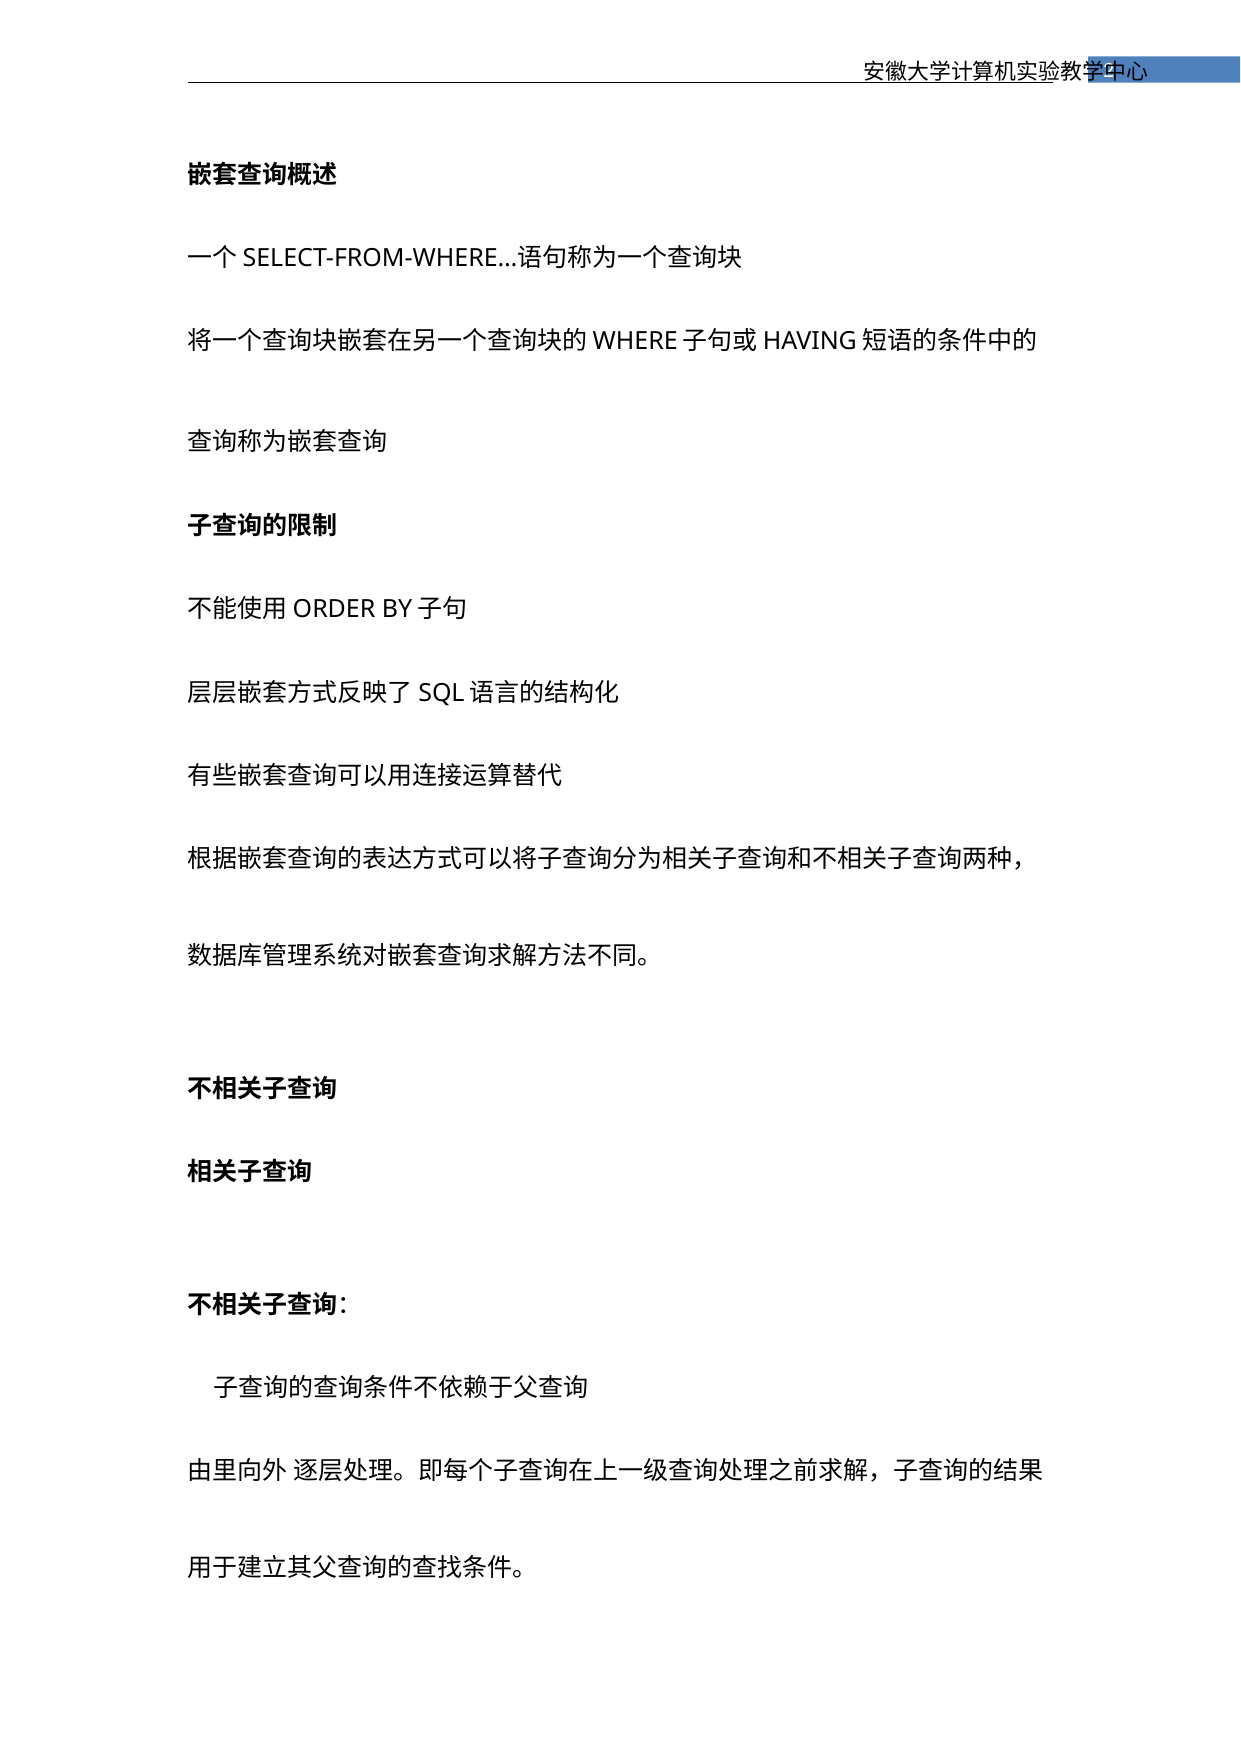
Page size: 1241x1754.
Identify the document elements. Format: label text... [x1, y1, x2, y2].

text 由里向外 逐层处理。即每个子查询在上一级查询处理之前求解，子查询的结果用于建立其父查询的查找条件。 [187, 1436, 1053, 1598]
text 一个SELECT-FROM-WHERE…语句称为一个查询块 [187, 223, 1053, 288]
text 不能使用ORDER BY子句 [187, 574, 1053, 639]
text 嵌套查询概述 [187, 140, 1053, 205]
text 相关子查询 [187, 1137, 1053, 1202]
text 将一个查询块嵌套在另一个查询块的WHERE子句或HAVING短语的条件中的查询称为嵌套查询 [187, 306, 1053, 469]
text 有些嵌套查询可以用连接运算替代 [187, 741, 1053, 806]
text 层层嵌套方式反映了 SQL语言的结构化 [187, 658, 1053, 723]
text 不相关子查询： [187, 1270, 1053, 1335]
text 不相关子查询 [187, 1054, 1053, 1119]
text 子查询的查询条件不依赖于父查询 [187, 1353, 1053, 1418]
text 根据嵌套查询的表达方式可以将子查询分为相关子查询和不相关子查询两种，数据库管理系统对嵌套查询求解方法不同。 [187, 824, 1053, 986]
text 子查询的限制 [187, 491, 1053, 556]
